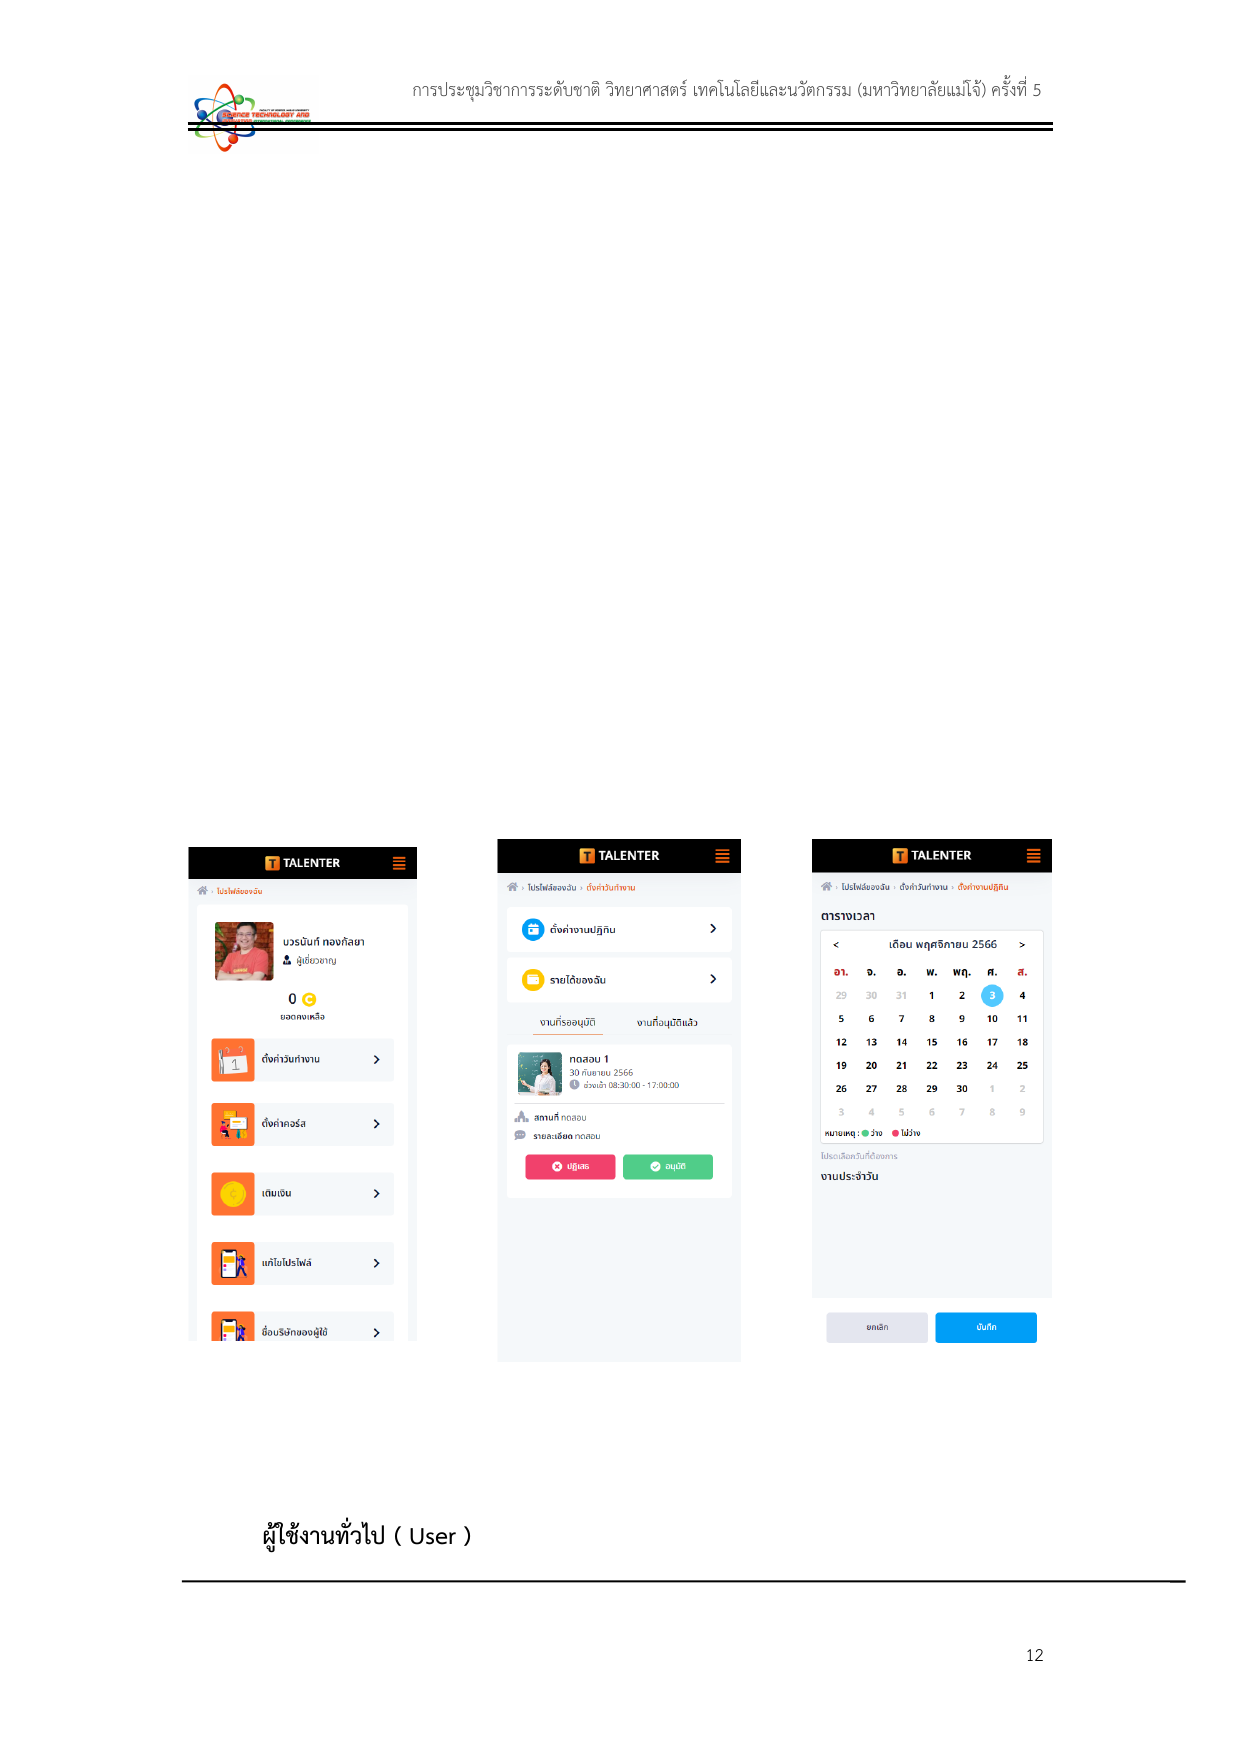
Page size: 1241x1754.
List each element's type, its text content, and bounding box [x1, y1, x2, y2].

text ผู้ใช้งานทั่วไป ( User ) [262, 1516, 1053, 1559]
picture [187, 129, 319, 154]
picture [187, 123, 319, 128]
picture [809, 836, 1053, 1362]
picture [187, 845, 420, 1371]
picture [497, 836, 744, 1362]
picture [187, 75, 319, 122]
